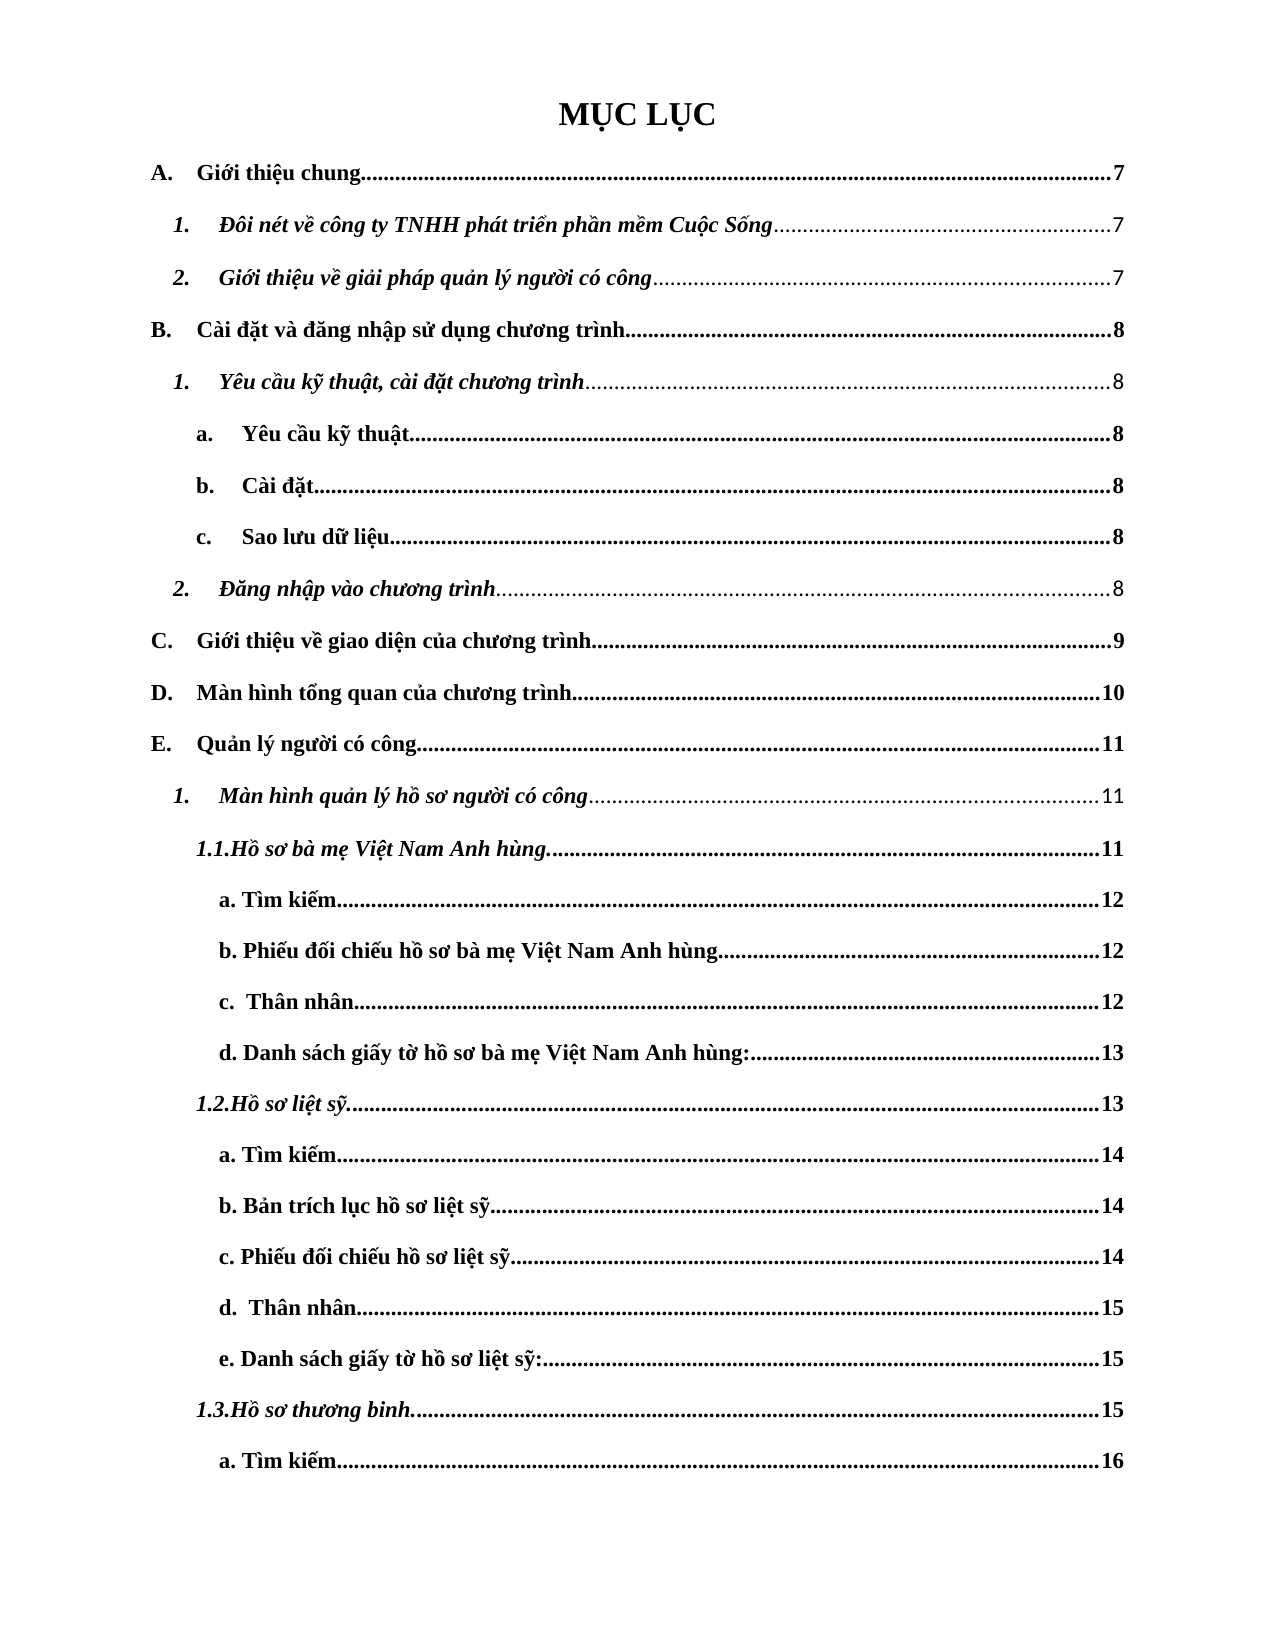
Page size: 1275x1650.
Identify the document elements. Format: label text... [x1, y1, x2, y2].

text MỤC LỤC [150, 94, 1125, 132]
text B. Cài đặt và đăng nhập sử dụng chương trình 8 [150, 316, 1125, 342]
text a. Yêu cầu kỹ thuật 8 [196, 420, 1125, 447]
text d. Thân nhân 15 [219, 1294, 1125, 1320]
text 1. Đôi nét về công ty TNHH phát triển phần mềm Cuộc Sống 7 [173, 210, 1125, 238]
text c. Sao lưu dữ liệu 8 [196, 523, 1125, 549]
text 2. Giới thiệu về giải pháp quản lý người có công 7 [173, 263, 1125, 291]
text a. Tìm kiếm 12 [219, 886, 1125, 912]
text D. Màn hình tổng quan của chương trình 10 [150, 679, 1125, 705]
text b. Phiếu đối chiếu hồ sơ bà mẹ Việt Nam Anh hùng 12 [219, 937, 1125, 963]
text e. Danh sách giấy tờ hồ sơ liệt sỹ: 15 [219, 1345, 1125, 1371]
text 1.2.Hồ sơ liệt sỹ. 13 [196, 1090, 1125, 1116]
text E. Quản lý người có công 11 [150, 730, 1125, 757]
text c. Phiếu đối chiếu hồ sơ liệt sỹ 14 [219, 1243, 1125, 1269]
text 1.3.Hồ sơ thương binh. 15 [196, 1396, 1125, 1422]
text a. Tìm kiếm 14 [219, 1141, 1125, 1167]
text a. Tìm kiếm 16 [219, 1447, 1125, 1473]
text C. Giới thiệu về giao diện của chương trình 9 [150, 627, 1125, 654]
text d. Danh sách giấy tờ hồ sơ bà mẹ Việt Nam Anh hùng: 13 [219, 1039, 1125, 1065]
text 1. Yêu cầu kỹ thuật, cài đặt chương trình 8 [173, 367, 1125, 395]
text 1.1.Hồ sơ bà mẹ Việt Nam Anh hùng. 11 [196, 834, 1125, 861]
text 1. Màn hình quản lý hồ sơ người có công 11 [173, 782, 1125, 809]
text b. Cài đặt 8 [196, 472, 1125, 498]
text A. Giới thiệu chung 7 [150, 159, 1125, 185]
text b. Bản trích lục hồ sơ liệt sỹ 14 [219, 1192, 1125, 1218]
text 2. Đăng nhập vào chương trình 8 [173, 574, 1125, 602]
text c. Thân nhân 12 [219, 988, 1125, 1014]
